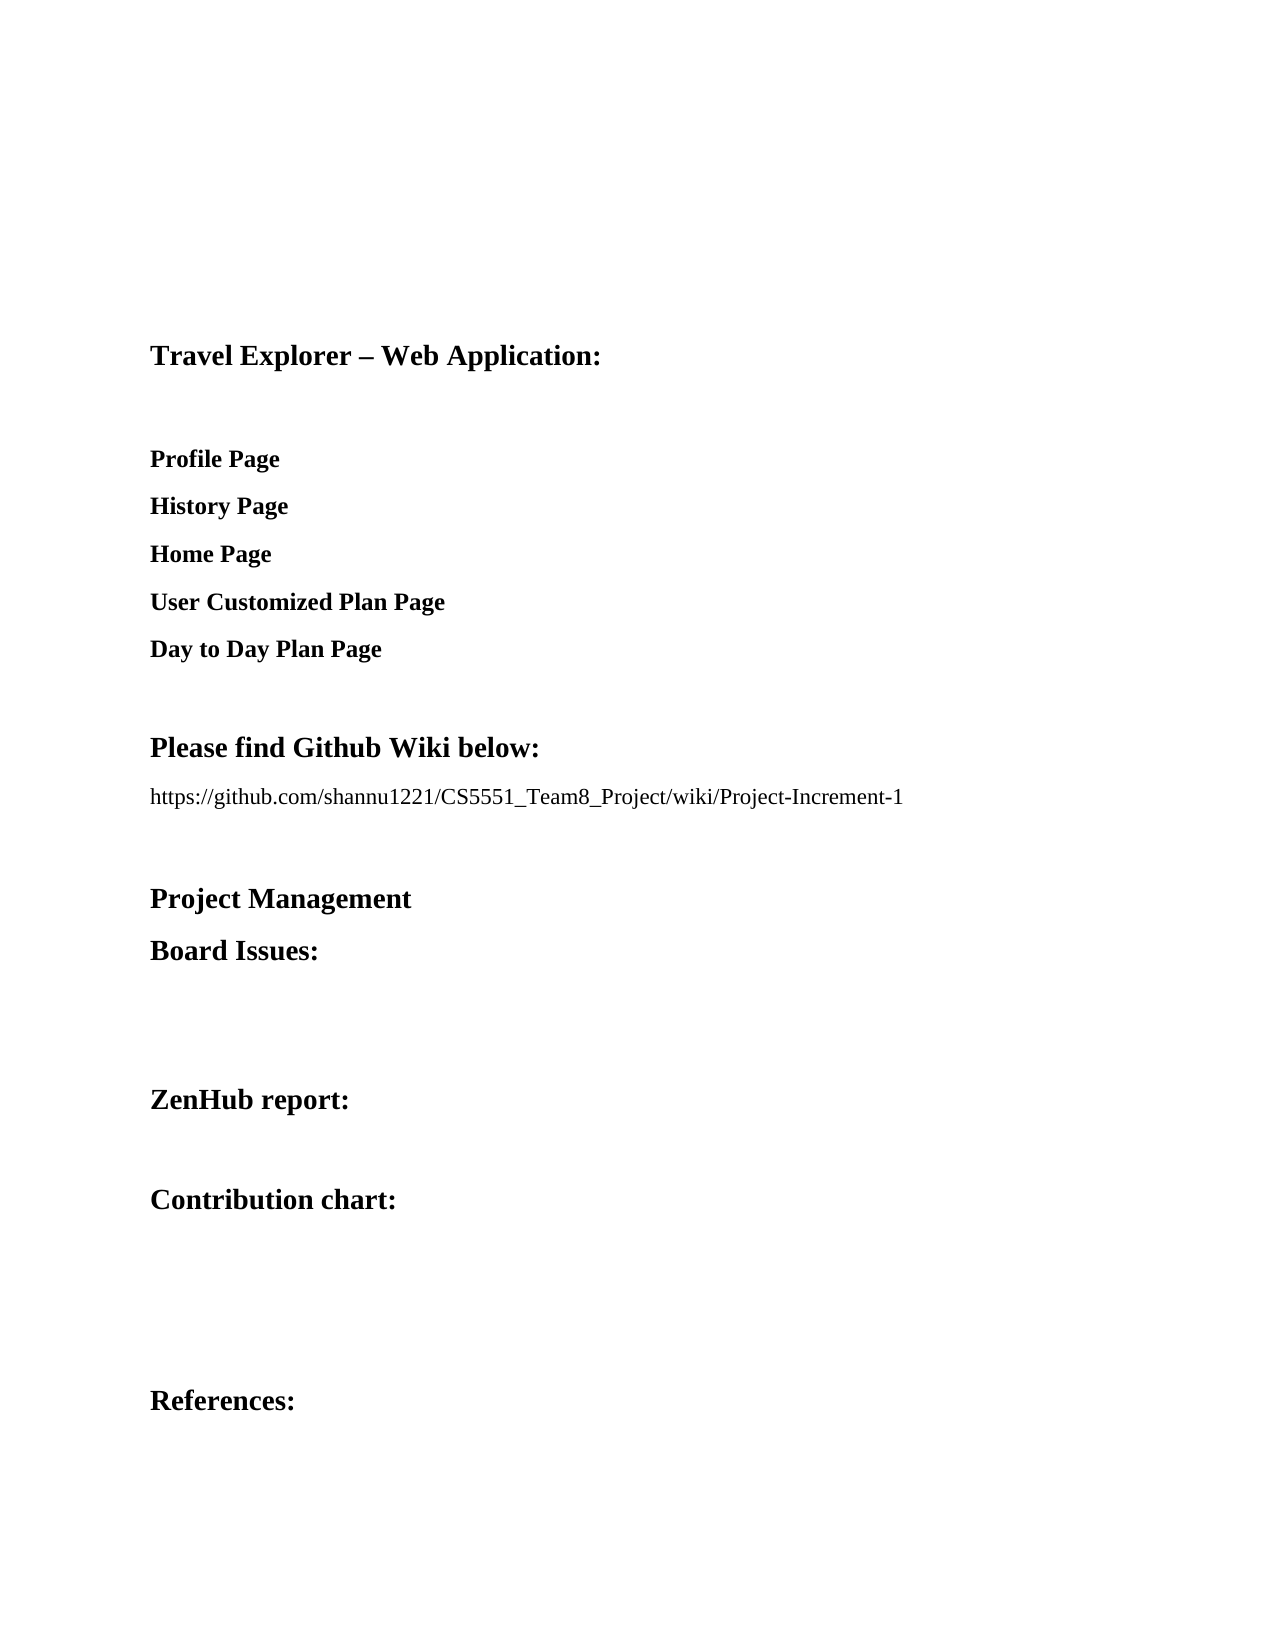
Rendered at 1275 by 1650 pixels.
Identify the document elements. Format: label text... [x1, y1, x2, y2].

text Travel Explorer – Web Application: [150, 338, 1125, 372]
text User Customized Plan Page [150, 587, 1125, 616]
text Please find Github Wiki below: [150, 730, 1125, 763]
text Day to Day Plan Page [150, 634, 1125, 663]
text Profile Page [150, 444, 1125, 472]
text ZenHub report: [150, 1082, 1125, 1115]
text https://github.com/shannu1221/CS5551_Team8_Project/wiki/Project-Increment-1 [150, 783, 1125, 809]
text Board Issues: [150, 933, 1125, 967]
text Home Page [150, 539, 1125, 568]
text Contribution chart: [150, 1182, 1125, 1216]
text Project Management [150, 881, 1125, 914]
text References: [150, 1383, 1125, 1417]
text History Page [150, 491, 1125, 520]
